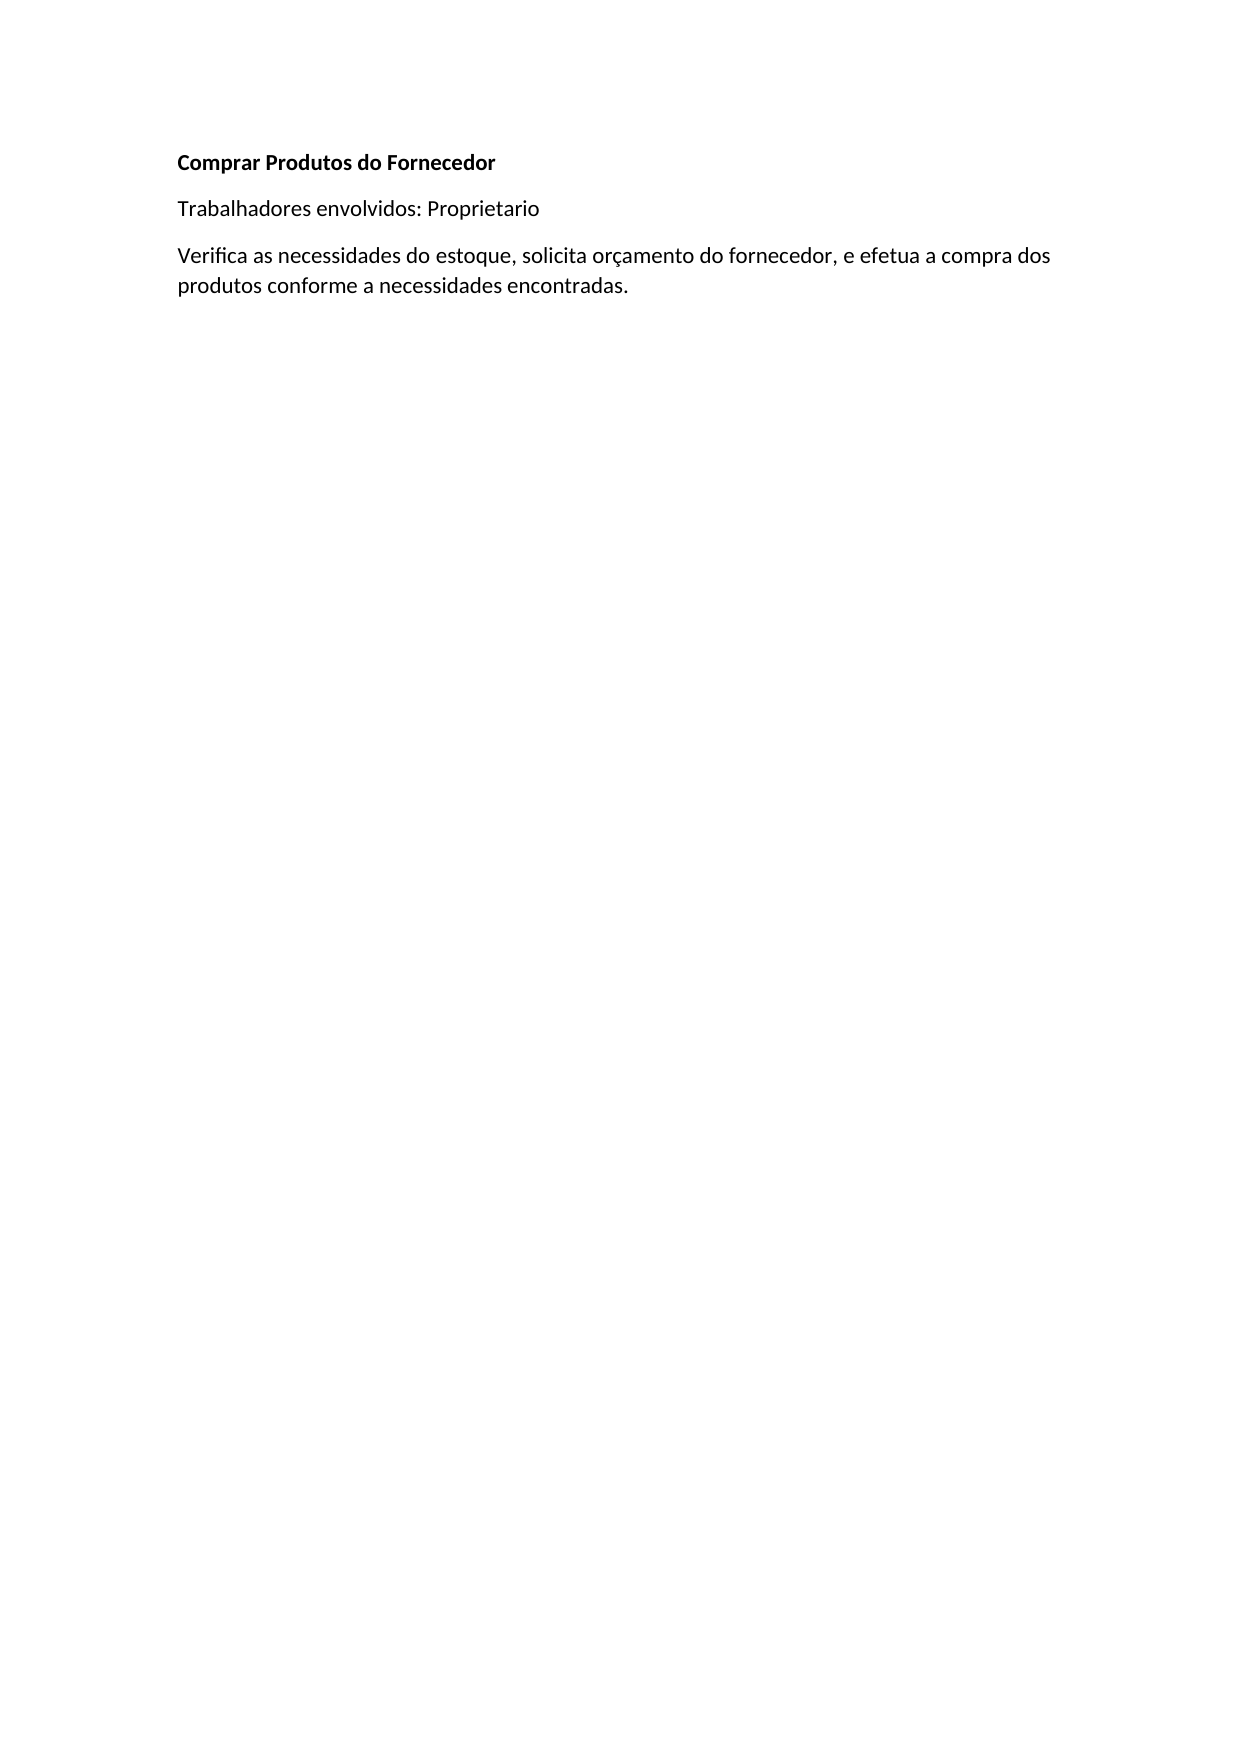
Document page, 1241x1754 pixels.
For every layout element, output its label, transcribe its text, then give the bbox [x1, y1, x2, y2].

text Comprar Produtos do Fornecedor [177, 148, 1063, 176]
text Trabalhadores envolvidos: Proprietario [177, 194, 1063, 222]
text Verifica as necessidades do estoque, solicita orçamento do fornecedor, e efetua a compra dos produtos conforme a necessidades encontradas. [177, 241, 1063, 299]
